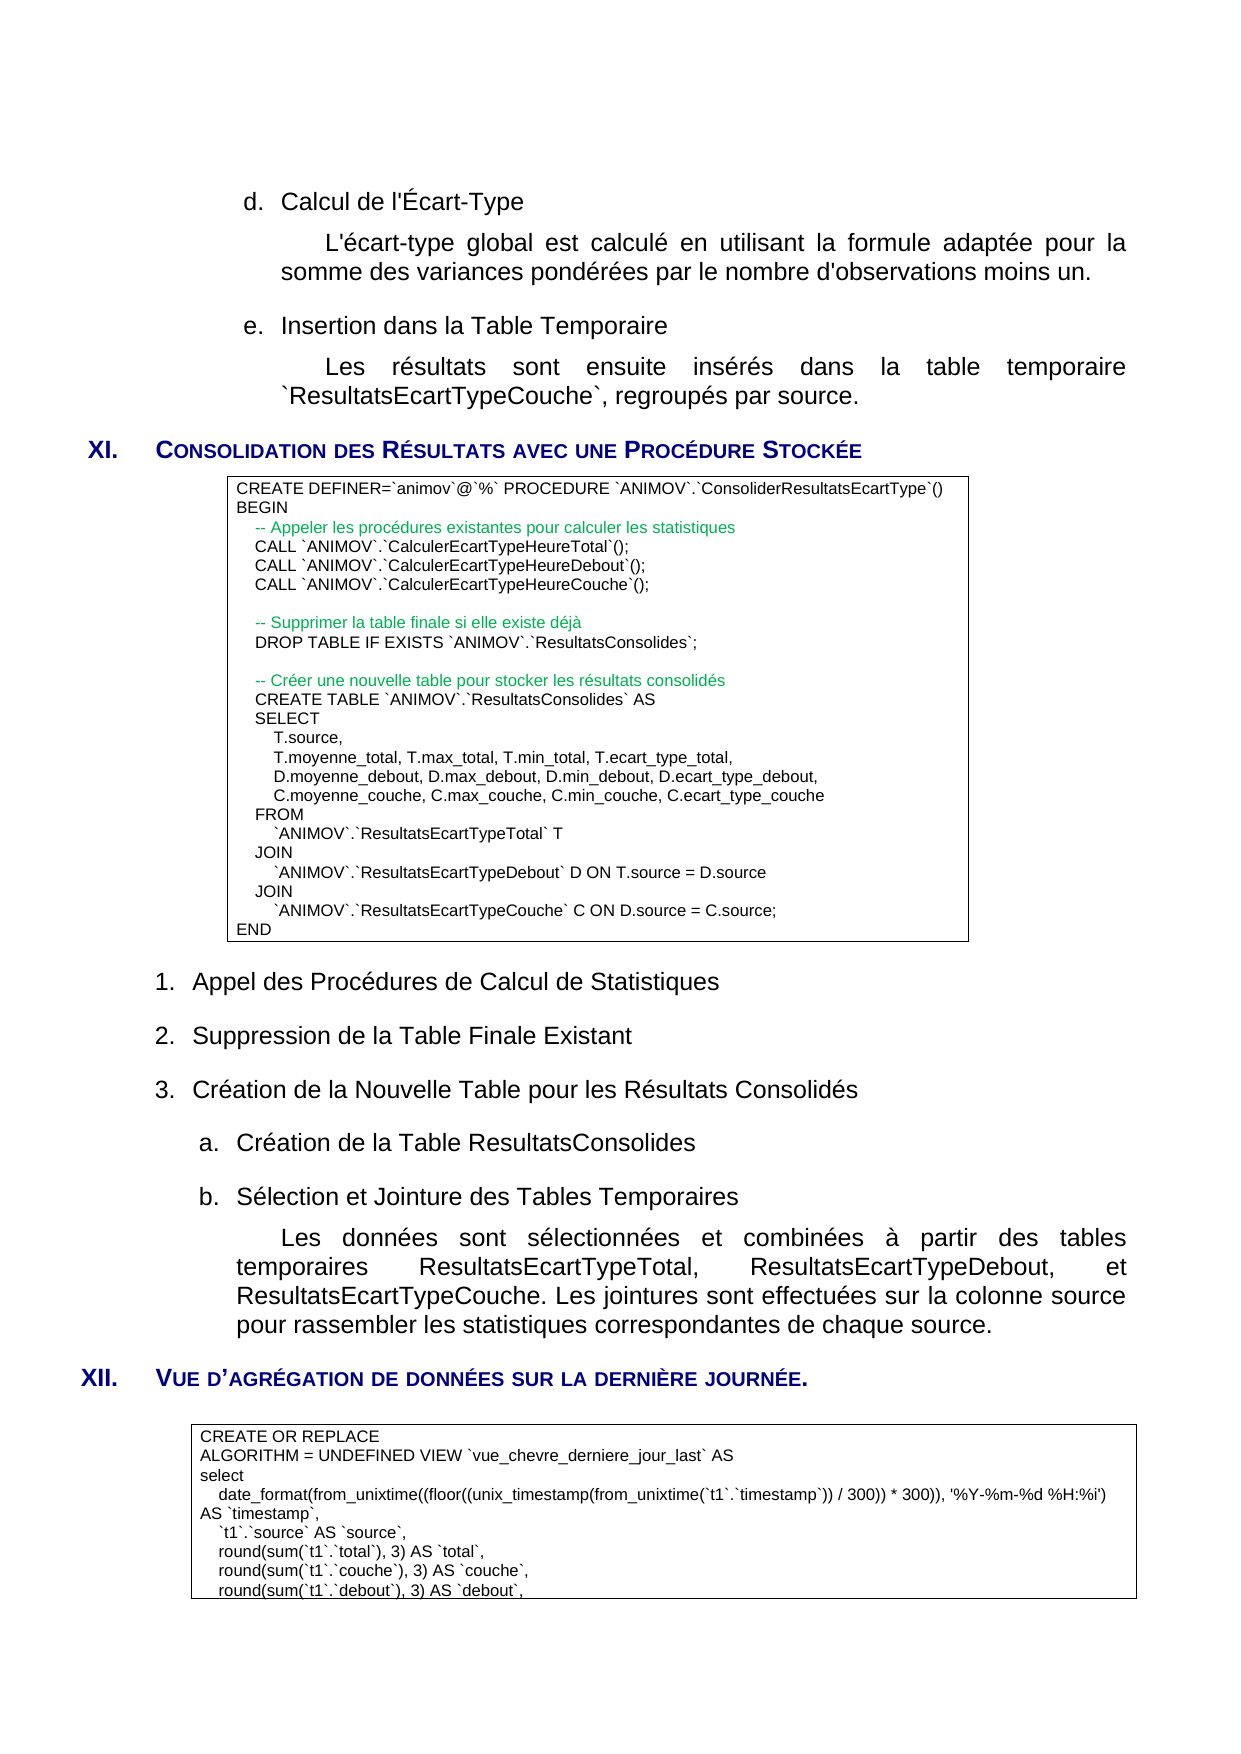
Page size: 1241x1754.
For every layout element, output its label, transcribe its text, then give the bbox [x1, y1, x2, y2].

text CALL `ANIMOV`.`CalculerEcartTypeHeureDebout`(); [228, 553, 968, 572]
text -- Appeler les procédures existantes pour calculer les statistiques [228, 514, 968, 533]
text Les données sont sélectionnées et combinées à partir des tables temporaires ResultatsEcartTypeTotal, ResultatsEcartTypeDebout, et ResultatsEcartTypeCouche. Les jointures sont effectuées sur la colonne source pour rassembler les statistiques correspondantes de chaque source. [236, 1223, 1128, 1338]
text round(sum(`t1`.`total`), 3) AS `total`, [192, 1539, 1136, 1558]
subtitle Vue d’agrégation de données sur la dernière journée. [118, 1363, 1128, 1392]
text Les résultats sont ensuite insérés dans la table temporaire `ResultatsEcartTypeCouche`, regroupés par source. [281, 352, 1128, 410]
text select [192, 1462, 1136, 1481]
text DROP TABLE IF EXISTS `ANIMOV`.`ResultatsConsolides`; [228, 629, 968, 652]
text D.moyenne_debout, D.max_debout, D.min_debout, D.ecart_type_debout, [228, 763, 968, 783]
text JOIN [228, 840, 968, 859]
text T.moyenne_total, T.max_total, T.min_total, T.ecart_type_total, [228, 744, 968, 763]
text -- Créer une nouvelle table pour stocker les résultats consolidés [228, 668, 968, 687]
text date_format(from_unixtime((floor((unix_timestamp(from_unixtime(`t1`.`timestamp`)) / 300)) * 300)), '%Y-%m-%d %H:%i') AS `timestamp`, [192, 1481, 1136, 1520]
list Suppression de la Table Finale Existant [154, 1021, 1128, 1050]
list Sélection et Jointure des Tables Temporaires [199, 1182, 1128, 1211]
text T.source, [228, 725, 968, 744]
text CREATE OR REPLACE [192, 1425, 1136, 1443]
text -- Supprimer la table finale si elle existe déjà [228, 610, 968, 629]
text `ANIMOV`.`ResultatsEcartTypeTotal` T [228, 821, 968, 840]
text JOIN [228, 878, 968, 898]
text `ANIMOV`.`ResultatsEcartTypeDebout` D ON T.source = D.source [228, 859, 968, 878]
list Création de la Table ResultatsConsolides [199, 1128, 1128, 1157]
text SELECT [228, 706, 968, 725]
list Calcul de l'Écart-Type [243, 187, 1128, 216]
text CALL `ANIMOV`.`CalculerEcartTypeHeureCouche`(); [228, 572, 968, 594]
text L'écart-type global est calculé en utilisant la formule adaptée pour la somme des variances pondérées par le nombre d'observations moins un. [281, 228, 1128, 286]
text CREATE DEFINER=`animov`@`%` PROCEDURE `ANIMOV`.`ConsoliderResultatsEcartType`() [228, 477, 968, 495]
text round(sum(`t1`.`debout`), 3) AS `debout`, [192, 1577, 1136, 1598]
text END [228, 917, 968, 941]
text round(sum(`t1`.`couche`), 3) AS `couche`, [192, 1558, 1136, 1577]
text BEGIN [228, 495, 968, 514]
text CALL `ANIMOV`.`CalculerEcartTypeHeureTotal`(); [228, 533, 968, 553]
list Insertion dans la Table Temporaire [243, 311, 1128, 340]
text CREATE TABLE `ANIMOV`.`ResultatsConsolides` AS [228, 687, 968, 706]
list Appel des Procédures de Calcul de Statistiques [154, 967, 1128, 996]
text ALGORITHM = UNDEFINED VIEW `vue_chevre_derniere_jour_last` AS [192, 1443, 1136, 1462]
text `t1`.`source` AS `source`, [192, 1520, 1136, 1539]
text FROM [228, 802, 968, 821]
text C.moyenne_couche, C.max_couche, C.min_couche, C.ecart_type_couche [228, 783, 968, 802]
text `ANIMOV`.`ResultatsEcartTypeCouche` C ON D.source = C.source; [228, 898, 968, 917]
subtitle Consolidation des Résultats avec une Procédure Stockée [118, 435, 1128, 463]
list Création de la Nouvelle Table pour les Résultats Consolidés [154, 1075, 1128, 1103]
